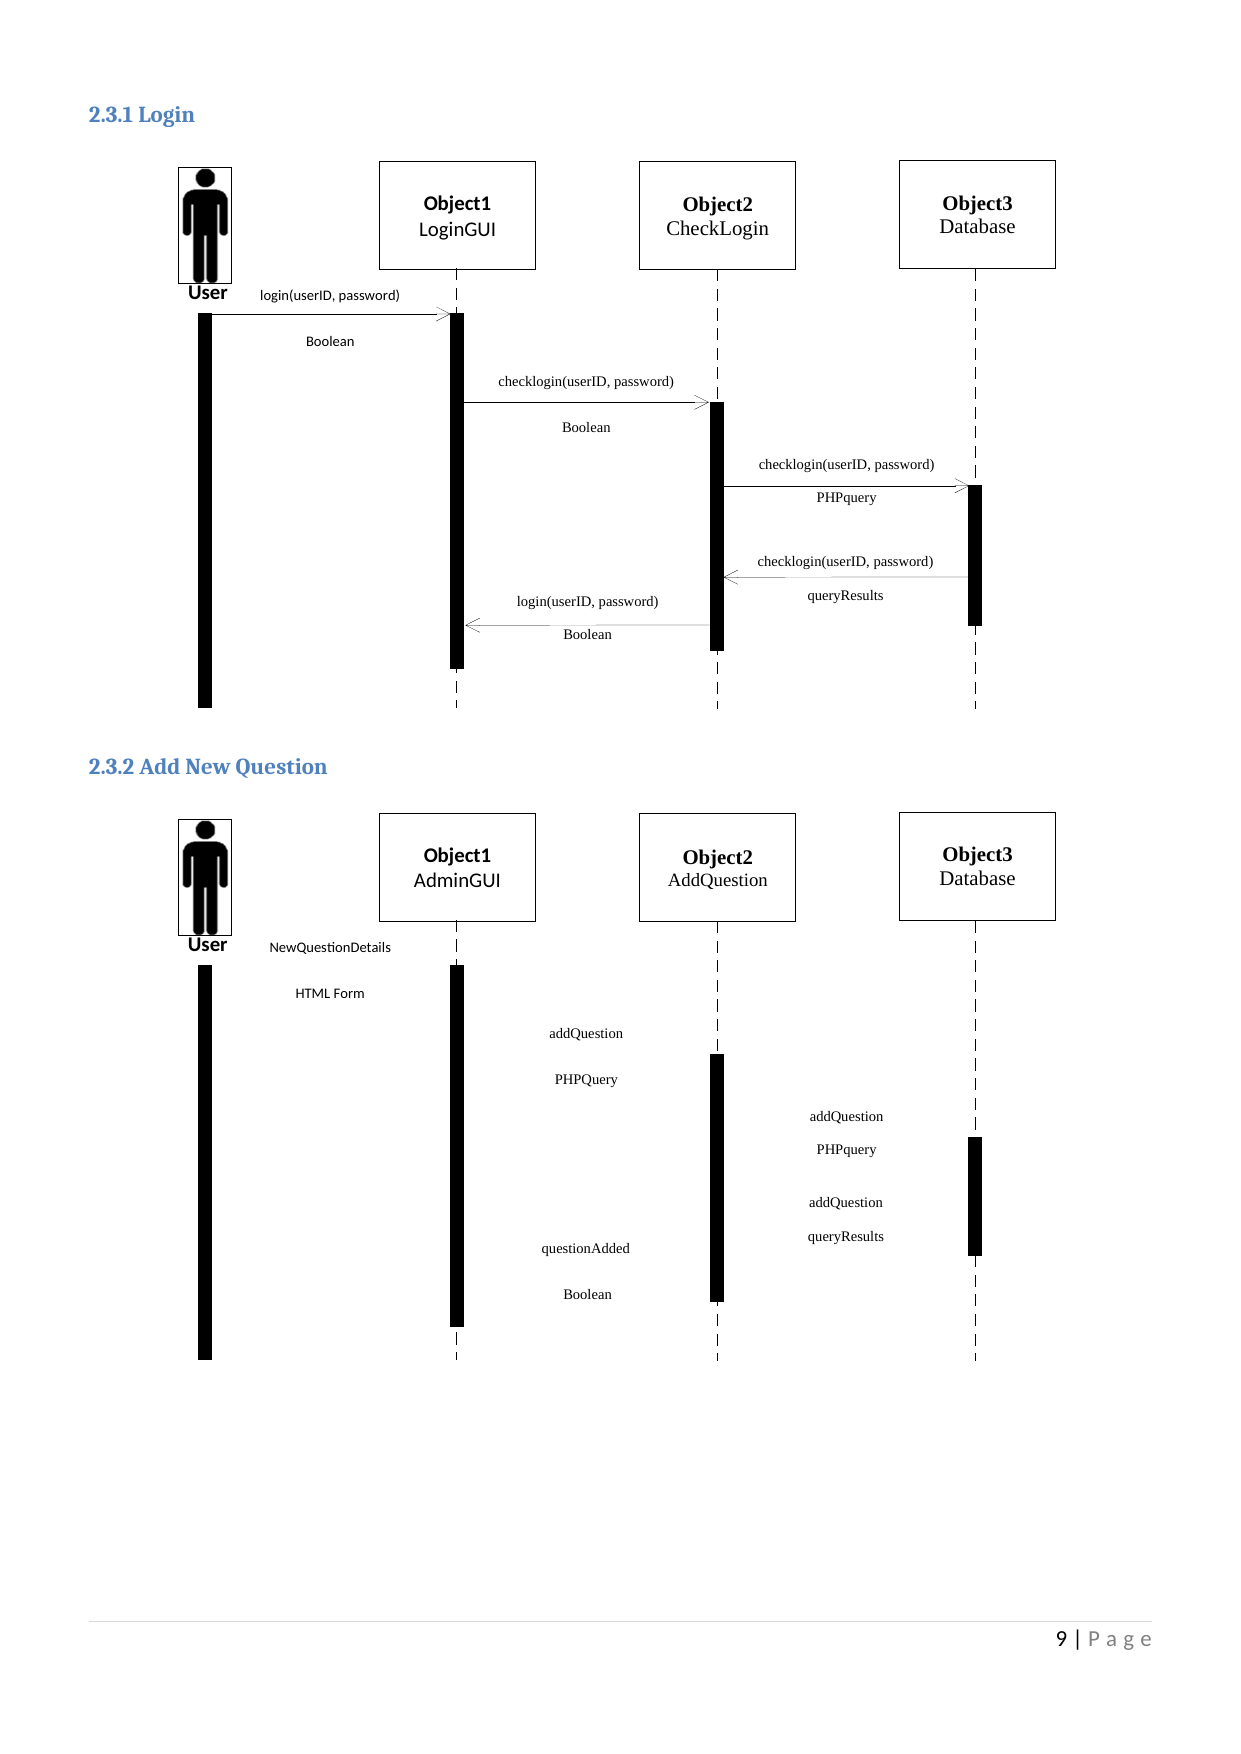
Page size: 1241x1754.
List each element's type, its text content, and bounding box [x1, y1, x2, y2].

subtitle 2.3.2 Add New Question [89, 754, 1152, 780]
picture [179, 820, 231, 935]
subtitle 2.3.1 Login [89, 102, 1152, 128]
picture [179, 168, 231, 283]
